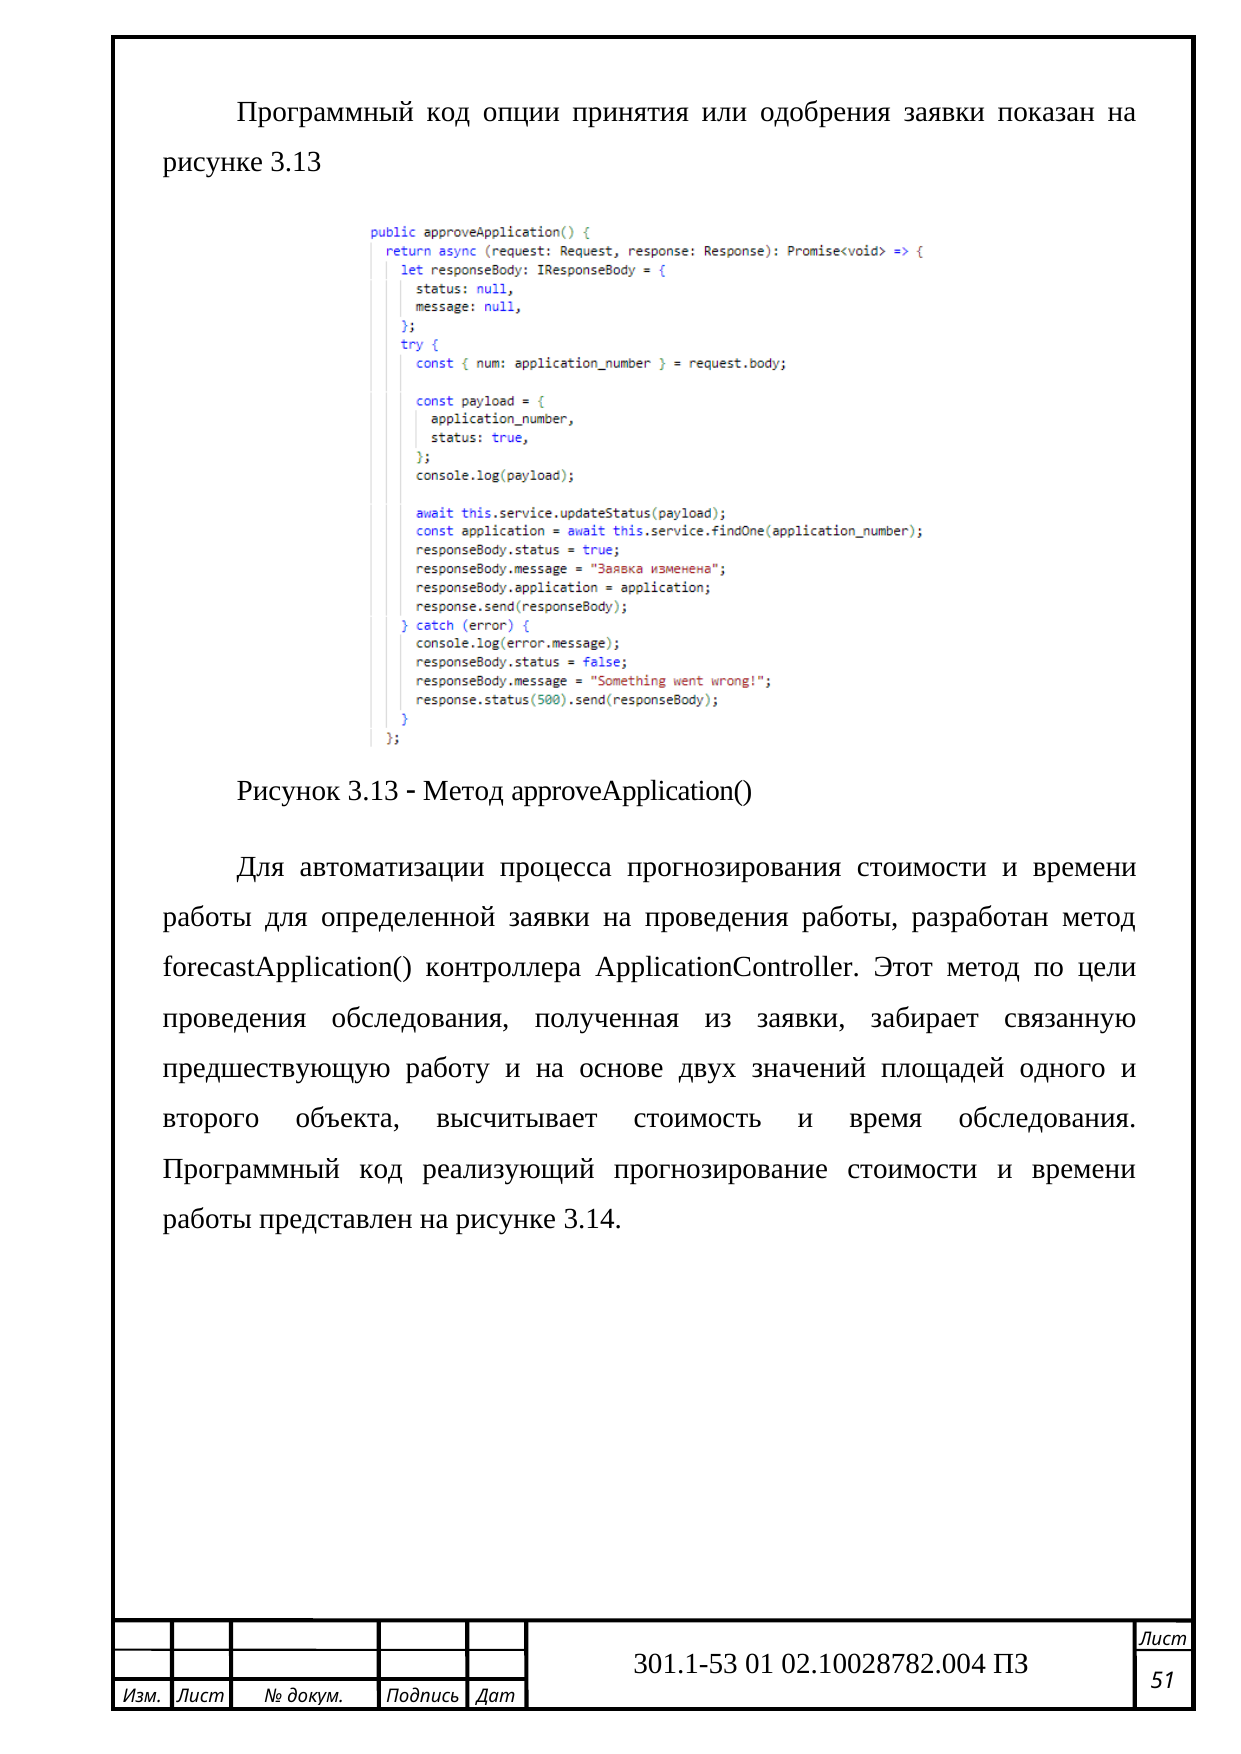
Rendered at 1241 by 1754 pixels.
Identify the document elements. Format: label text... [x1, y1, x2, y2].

picture [367, 219, 932, 748]
text Для автоматизации процесса прогнозирования стоимости и времени работы для определенной заявки на проведения работы, разработан метод forecastApplication() контроллера ApplicationController. Этот метод по цели проведения обследования, полученная из заявки, забирает связанную предшествующую работу и на основе двух значений площадей одного и второго объекта, высчитывает стоимость и время обследования. Программный код реализующий прогнозирование стоимости и времени работы представлен на рисунке 3.14. [162, 849, 1137, 1235]
text Рисунок 3.13  Метод approveApplication() [162, 773, 1137, 807]
text Программный код опции принятия или одобрения заявки показан на рисунке 3.13 [162, 94, 1137, 177]
